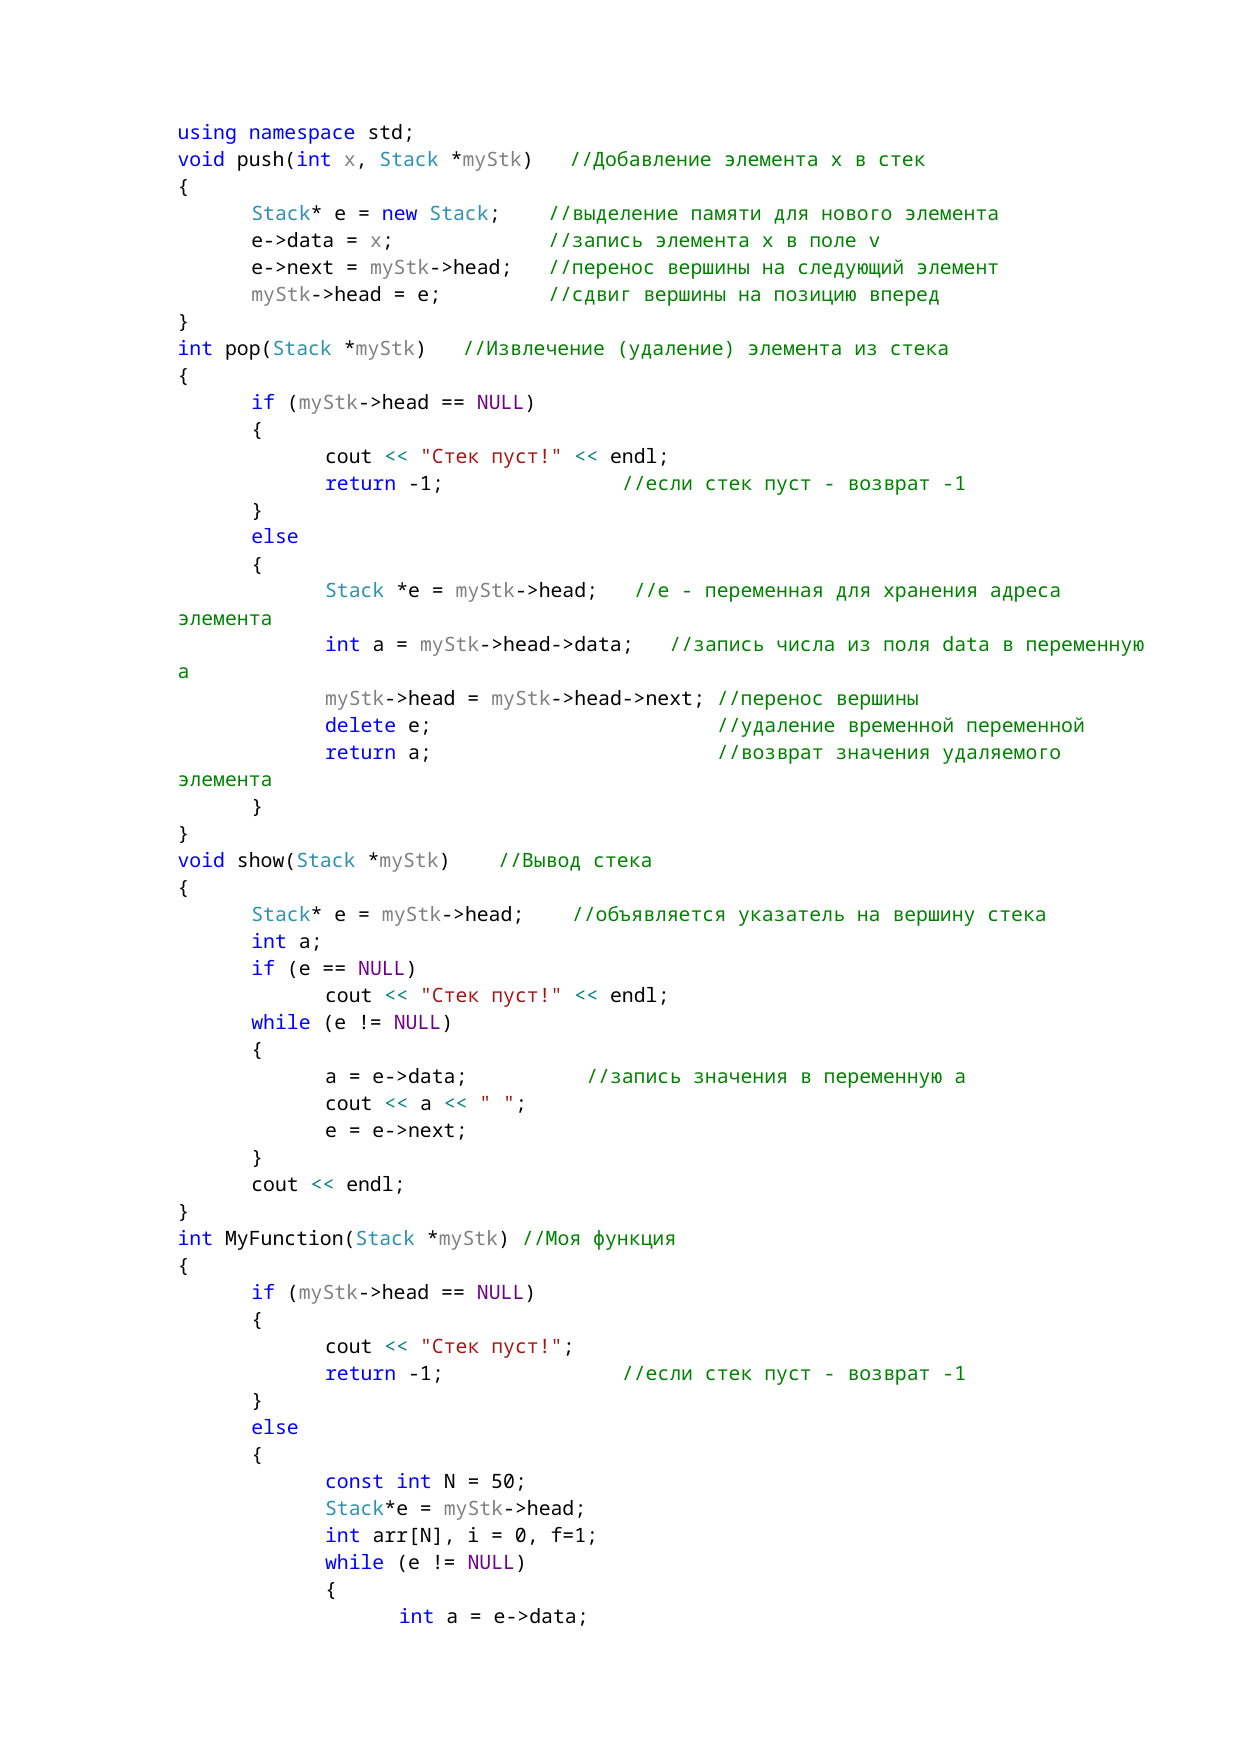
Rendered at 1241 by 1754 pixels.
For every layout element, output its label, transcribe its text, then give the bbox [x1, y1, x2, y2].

text cout << "Стек пуст!" << endl; [177, 981, 1152, 1008]
text cout << "Стек пуст!"; [177, 1332, 1152, 1359]
text int arr[N], i = 0, f=1; [177, 1521, 1152, 1548]
text a = e->data; //запись значения в переменную a [177, 1062, 1152, 1089]
text if (myStk->head == NULL) [177, 1278, 1152, 1305]
text { [177, 361, 1152, 388]
text void show(Stack *myStk) //Вывод стека [177, 847, 1152, 873]
text { [177, 172, 1152, 199]
text return -1; //если стек пуст - возврат -1 [177, 1359, 1152, 1386]
text Stack* e = new Stack; //выделение памяти для нового элемента [177, 199, 1152, 226]
text else [177, 523, 1152, 550]
text if (myStk->head == NULL) [177, 388, 1152, 415]
text return -1; //если стек пуст - возврат -1 [177, 469, 1152, 496]
text } [177, 819, 1152, 847]
text myStk->head = myStk->head->next; //перенос вершины [177, 685, 1152, 712]
text e->data = x; //запись элемента x в поле v [177, 226, 1152, 253]
text Stack *e = myStk->head; //е - переменная для хранения адреса элемента [177, 577, 1152, 631]
text cout << a << " "; [177, 1089, 1152, 1116]
text int a = myStk->head->data; //запись числа из поля data в переменную a [177, 631, 1152, 685]
text Stack* e = myStk->head; //объявляется указатель на вершину стека [177, 901, 1152, 927]
text { [177, 873, 1152, 901]
text } [177, 793, 1152, 819]
text } [177, 1386, 1152, 1413]
text } [177, 1197, 1152, 1224]
text cout << endl; [177, 1170, 1152, 1197]
text const int N = 50; [177, 1467, 1152, 1494]
text { [177, 1305, 1152, 1332]
text cout << "Стек пуст!" << endl; [177, 442, 1152, 469]
text { [177, 415, 1152, 442]
text using namespace std; [177, 118, 1152, 145]
text while (e != NULL) [177, 1008, 1152, 1035]
text int a = e->data; [177, 1602, 1152, 1629]
text { [177, 550, 1152, 577]
text int MyFunction(Stack *myStk) //Моя функция [177, 1224, 1152, 1251]
text } [177, 1143, 1152, 1170]
text delete e; //удаление временной переменной [177, 712, 1152, 739]
text else [177, 1413, 1152, 1440]
text return a; //возврат значения удаляемого элемента [177, 739, 1152, 793]
text int pop(Stack *myStk) //Извлечение (удаление) элемента из стека [177, 334, 1152, 361]
text { [177, 1251, 1152, 1278]
text void push(int x, Stack *myStk) //Добавление элемента х в стек [177, 145, 1152, 172]
text { [177, 1440, 1152, 1467]
text { [177, 1035, 1152, 1062]
text e->next = myStk->head; //перенос вершины на следующий элемент [177, 253, 1152, 280]
text while (e != NULL) [177, 1548, 1152, 1575]
text } [177, 496, 1152, 523]
text int a; [177, 927, 1152, 954]
text if (e == NULL) [177, 954, 1152, 981]
text } [177, 307, 1152, 334]
text e = e->next; [177, 1116, 1152, 1143]
text { [177, 1575, 1152, 1602]
text myStk->head = e; //сдвиг вершины на позицию вперед [177, 280, 1152, 307]
text Stack*e = myStk->head; [177, 1494, 1152, 1521]
